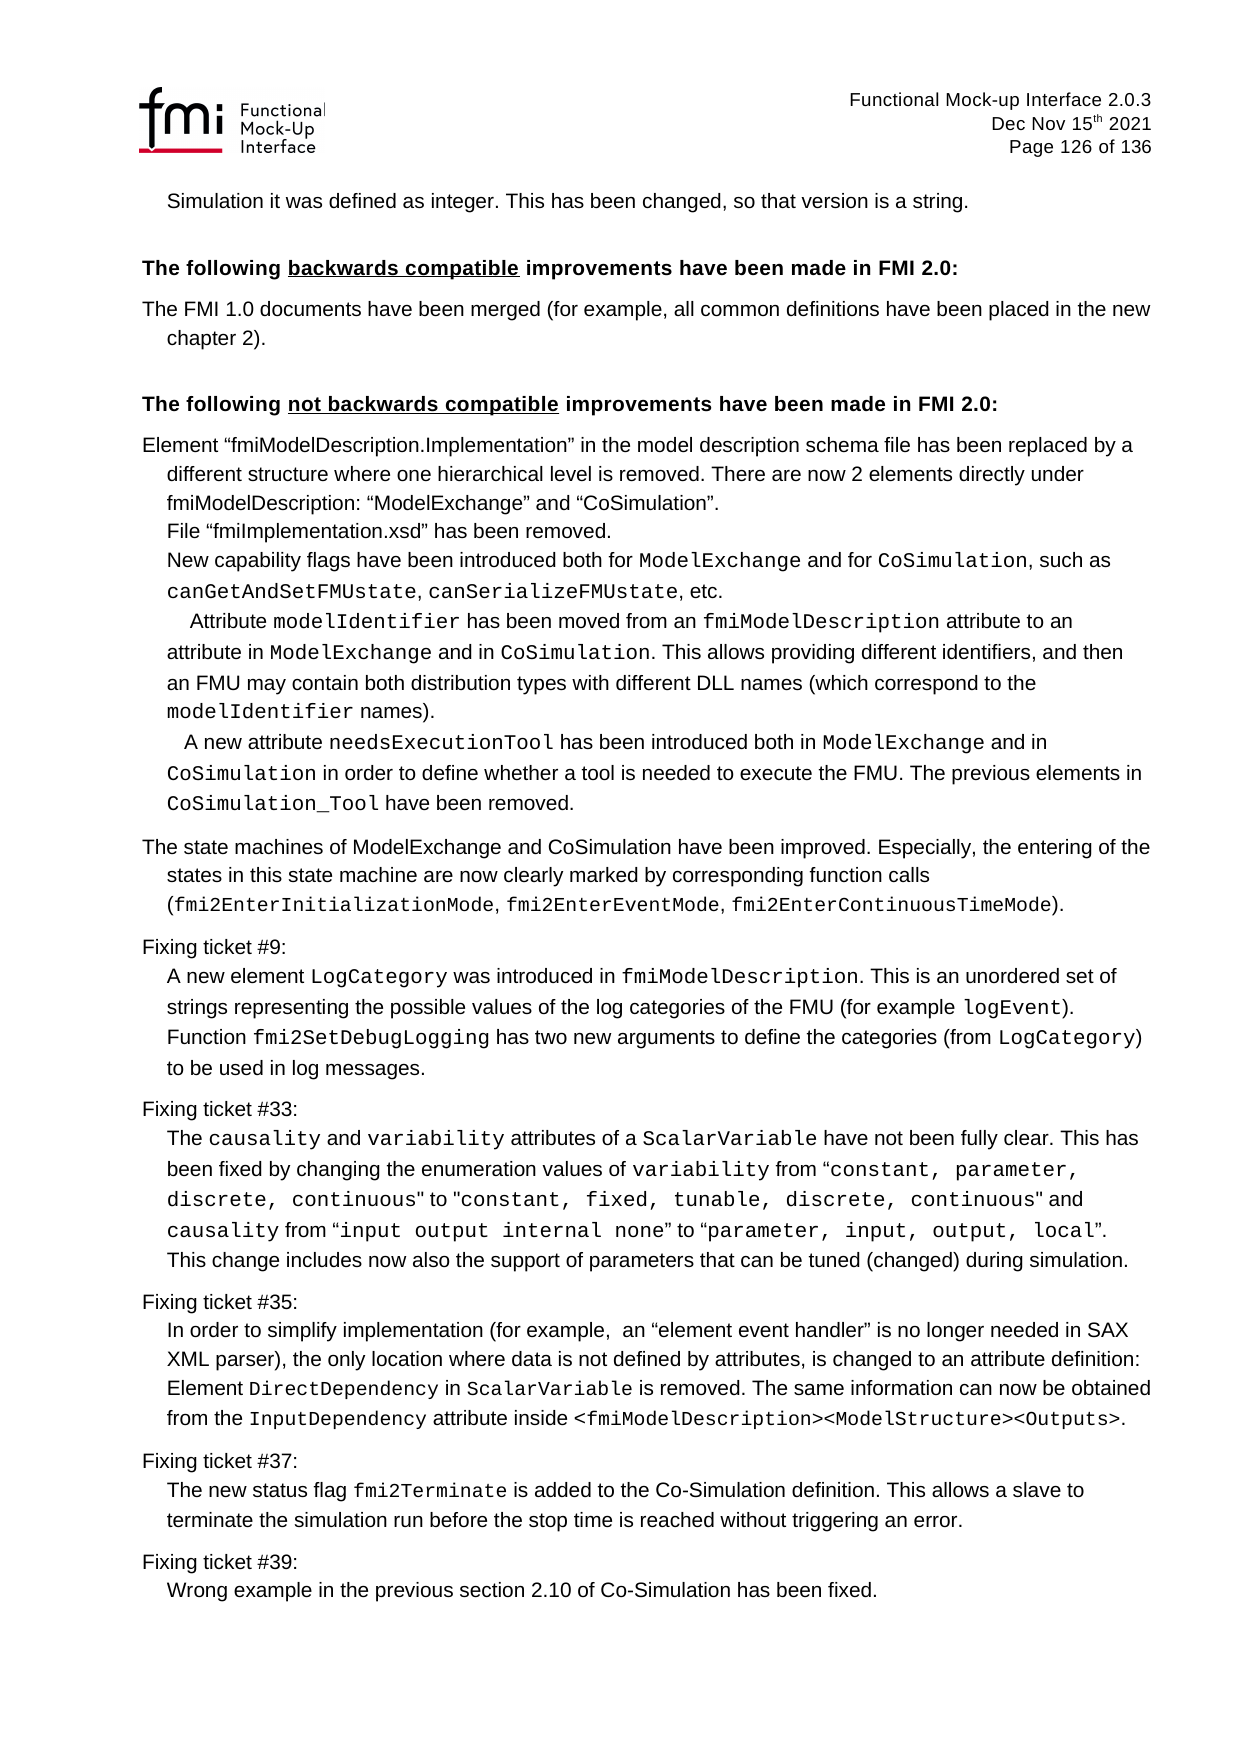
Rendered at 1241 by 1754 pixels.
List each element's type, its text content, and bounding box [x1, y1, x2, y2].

text Fixing ticket #33: The causality and variability attributes of a ScalarVariable have not been fully clear. This has been fixed by changing the enumeration values of variability from “constant, parameter, discrete, continuous" to "constant, fixed, tunable, discrete, continuous" and causality from “input output internal none” to “parameter, input, output, local”. This change includes now also the support of parameters that can be tuned (changed) during simulation. [142, 1097, 1152, 1272]
text The state machines of ModelExchange and CoSimulation have been improved. Especially, the entering of the states in this state machine are now clearly marked by corresponding function calls (fmi2EnterInitializationMode, fmi2EnterEventMode, fmi2EnterContinuousTimeMode). [142, 834, 1152, 917]
text The FMI 1.0 documents have been merged (for example, all common definitions have been placed in the new chapter 2). [142, 297, 1152, 349]
text Fixing ticket #37: The new status flag fmi2Terminate is added to the Co-Simulation definition. This allows a slave to terminate the simulation run before the stop time is reached without triggering an error. [142, 1449, 1152, 1532]
picture [139, 87, 325, 153]
text Element “fmiModelDescription.Implementation” in the model description schema file has been replaced by a different structure where one hierarchical level is removed. There are now 2 elements directly under fmiModelDescription: “ModelExchange” and “CoSimulation”. File “fmiImplementation.xsd” has been removed. New capability flags have been introduced both for ModelExchange and for CoSimulation, such as canGetAndSetFMUstate, canSerializeFMUstate, etc. Attribute modelIdentifier has been moved from an fmiModelDescription attribute to an attribute in ModelExchange and in CoSimulation. This allows providing different identifiers, and then an FMU may contain both distribution types with different DLL names (which correspond to the modelIdentifier names). A new attribute needsExecutionTool has been introduced both in ModelExchange and in CoSimulation in order to define whether a tool is needed to execute the FMU. The previous elements in CoSimulation_Tool have been removed. [142, 433, 1152, 817]
text Fixing ticket #39: Wrong example in the previous section 2.10 of Co-Simulation has been fixed. [142, 1549, 1152, 1602]
text Fixing ticket #35: In order to simplify implementation (for example, an “element event handler” is no longer needed in SAX XML parser), the only location where data is not defined by attributes, is changed to an attribute definition: Element DirectDependency in ScalarVariable is removed. The same information can now be obtained from the InputDependency attribute inside <fmiModelDescription><ModelStructure><Outputs>. [142, 1289, 1152, 1432]
text The following not backwards compatible improvements have been made in FMI 2.0: [142, 392, 1152, 416]
text Fixing ticket #9: A new element LogCategory was introduced in fmiModelDescription. This is an unordered set of strings representing the possible values of the log categories of the FMU (for example logEvent). Function fmi2SetDebugLogging has two new arguments to define the categories (from LogCategory) to be used in log messages. [142, 935, 1152, 1080]
text The following backwards compatible improvements have been made in FMI 2.0: [142, 255, 1152, 279]
